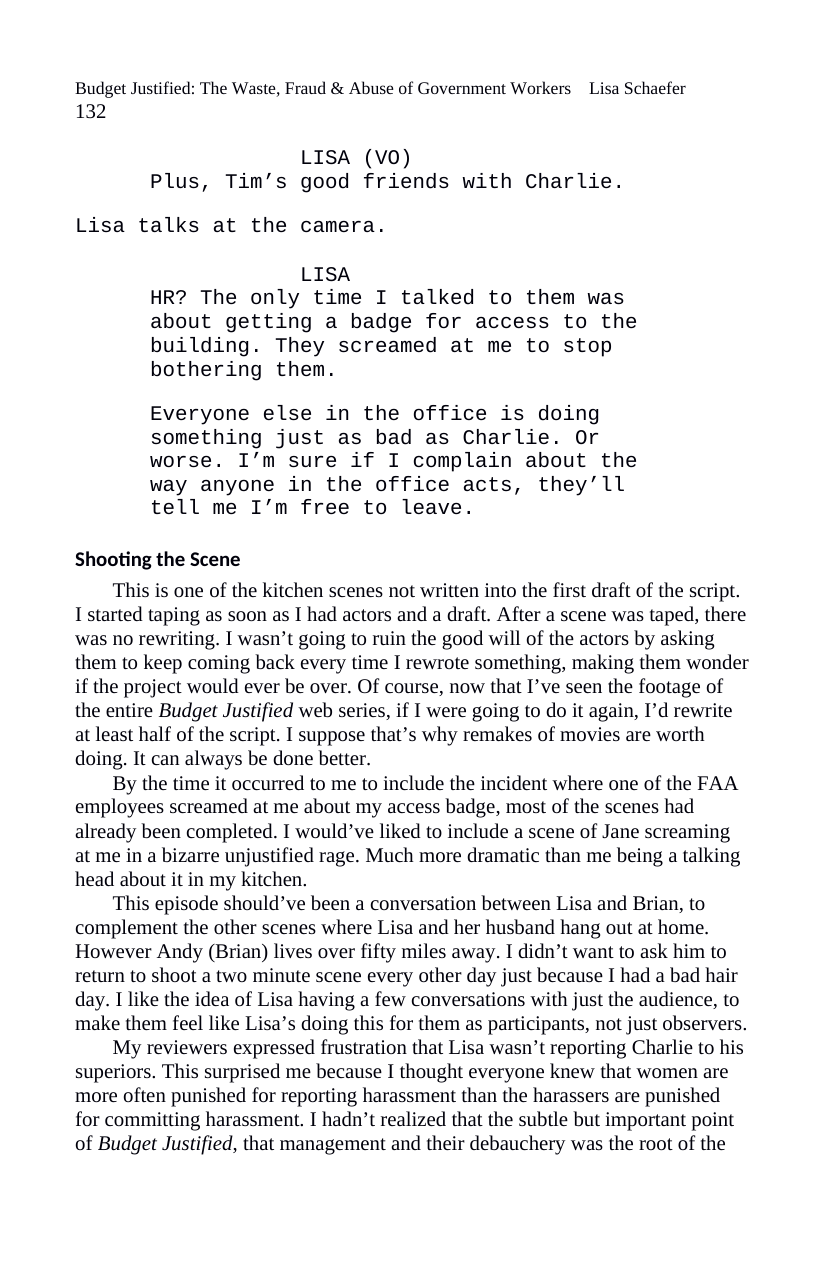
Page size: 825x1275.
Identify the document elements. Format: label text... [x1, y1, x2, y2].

text Everyone else in the office is doing something just as bad as Charlie. Or worse. I’m sure if I complain about the way anyone in the office acts, they’ll tell me I’m free to leave. [150, 403, 675, 521]
text By the time it occurred to me to include the incident where one of the FAA employees screamed at me about my access badge, most of the scenes had already been completed. I would’ve liked to include a scene of Jane screaming at me in a bizarre unjustified rage. Much more dramatic than me being a talking head about it in my kitchen. [75, 770, 750, 891]
text This is one of the kitchen scenes not written into the first draft of the script. I started taping as soon as I had actors and a draft. After a scene was taped, there was no rewriting. I wasn’t going to ruin the good will of the actors by asking them to keep coming back every time I rewrote something, making them wonder if the project would ever be over. Of course, now that I’ve seen the footage of the entire Budget Justified web series, if I were going to do it again, I’d rewrite at least half of the script. I suppose that’s why remakes of movies are worth doing. It can always be done better. [75, 578, 750, 770]
text LISA [75, 264, 750, 288]
subtitle Shooting the Scene [75, 546, 750, 572]
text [75, 1035, 750, 1155]
text Plus, Tim’s good friends with Charlie. [150, 171, 675, 194]
text Lisa talks at the camera. [75, 215, 750, 239]
text This episode should’ve been a conversation between Lisa and Brian, to complement the other scenes where Lisa and her husband hang out at home. However Andy (Brian) lives over fifty miles away. I didn’t want to ask him to return to shoot a two minute scene every other day just because I had a bad hair day. I like the idea of Lisa having a few conversations with just the audience, to make them feel like Lisa’s doing this for them as participants, not just observers. [75, 891, 750, 1035]
text LISA (VO) [75, 147, 750, 171]
text HR? The only time I talked to them was about getting a badge for access to the building. They screamed at me to stop bothering them. [150, 288, 675, 382]
